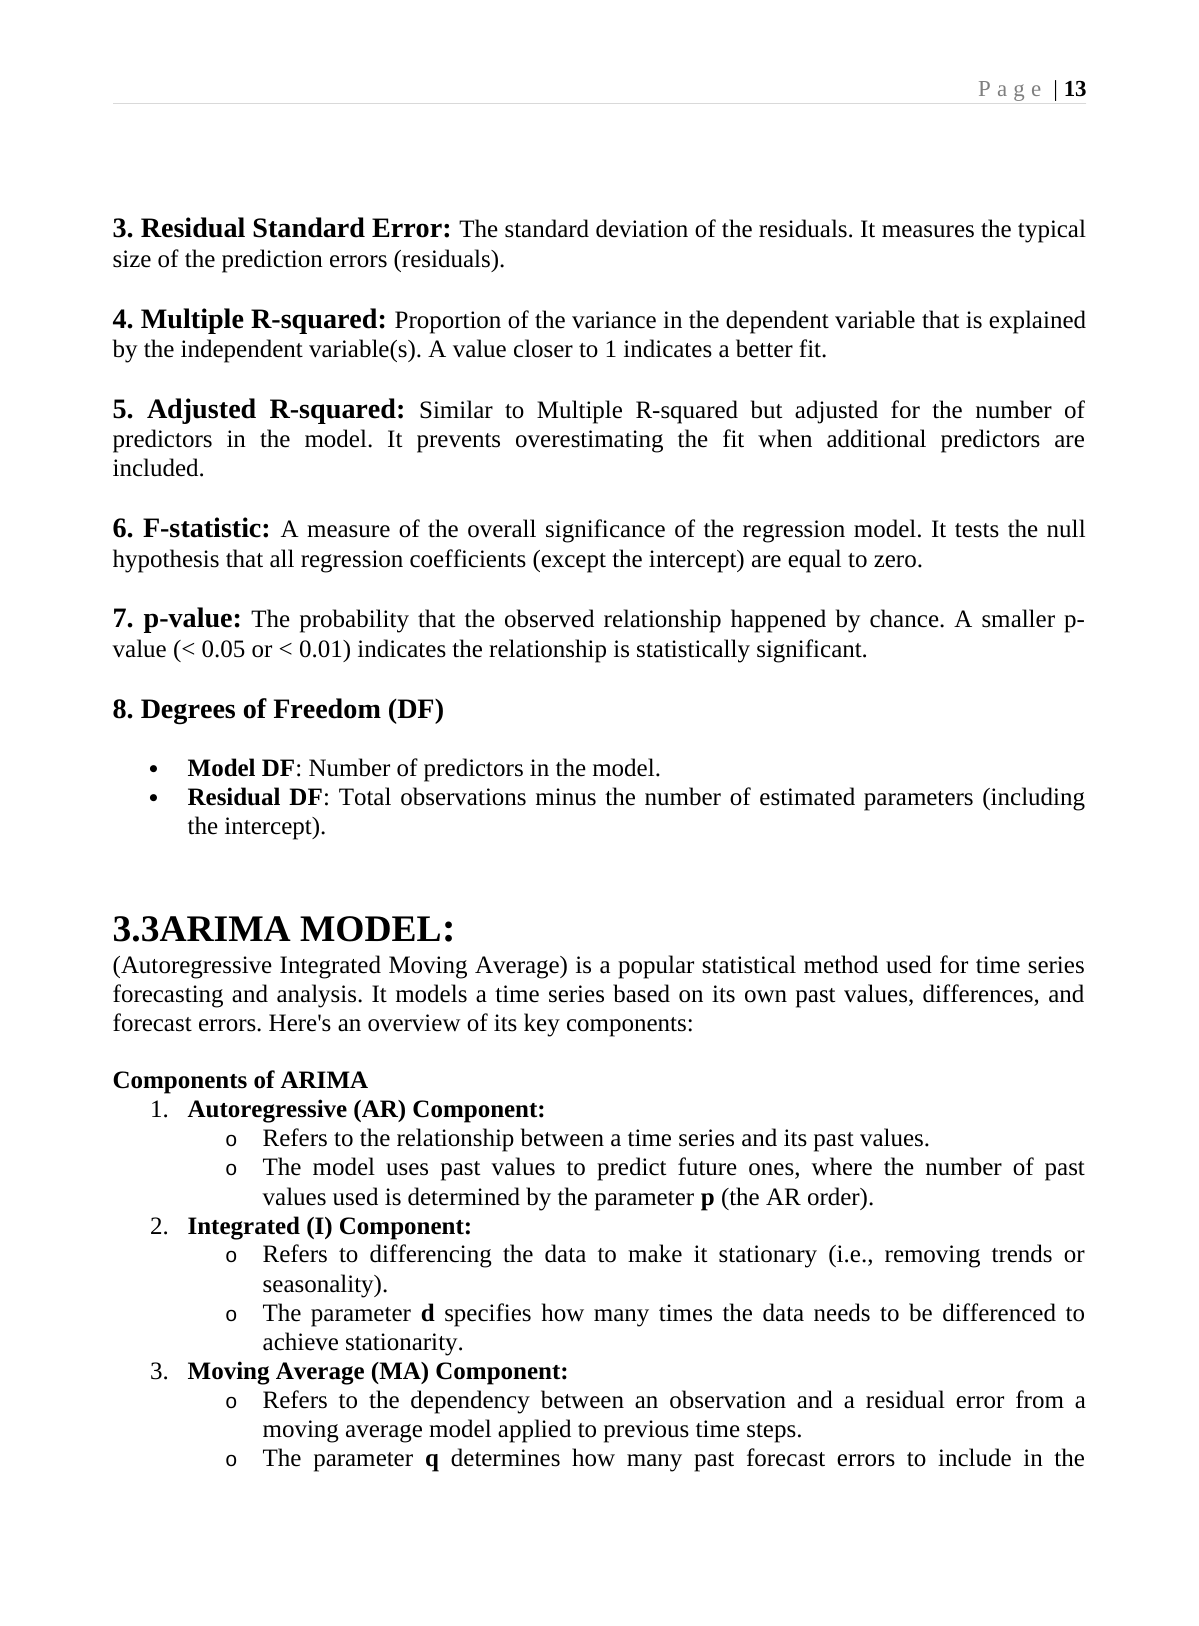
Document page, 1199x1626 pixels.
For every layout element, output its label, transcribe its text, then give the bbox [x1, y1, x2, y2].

list Refers to the dependency between an observation and a residual error from a moving average model applied to previous time steps. [225, 1385, 1086, 1443]
list The model uses past values to predict future ones, where the number of past values used is determined by the parameter p (the AR order). [225, 1152, 1086, 1211]
text Components of ARIMA [112, 1065, 1086, 1094]
list The parameter d specifies how many times the data needs to be differenced to achieve stationarity. [225, 1298, 1086, 1356]
list Moving Average (MA) Component: [150, 1356, 1086, 1385]
list Integrated (I) Component: [150, 1211, 1086, 1239]
list Refers to the relationship between a time series and its past values. [225, 1123, 1086, 1152]
text 7. p-value: The probability that the observed relationship happened by chance. A smaller p-value (< 0.05 or < 0.01) indicates the relationship is statistically significant. [112, 602, 1086, 663]
text 6. F-statistic: A measure of the overall significance of the regression model. It tests the null hypothesis that all regression coefficients (except the intercept) are equal to zero. [112, 511, 1086, 572]
text 4. Multiple R-squared: Proportion of the variance in the dependent variable that is explained by the independent variable(s). A value closer to 1 indicates a better fit. [112, 302, 1086, 363]
text 5. Adjusted R-squared: Similar to Multiple R-squared but adjusted for the number of predictors in the model. It prevents overestimating the fit when additional predictors are included. [112, 392, 1086, 482]
text 8. Degrees of Freedom (DF) [112, 692, 1086, 724]
text (Autoregressive Integrated Moving Average) is a popular statistical method used for time series forecasting and analysis. It models a time series based on its own past values, differences, and forecast errors. Here's an overview of its key components: [112, 950, 1086, 1037]
text 3. Residual Standard Error: The standard deviation of the residuals. It measures the typical size of the prediction errors (residuals). [112, 212, 1086, 273]
text 3.3ARIMA MODEL: [112, 902, 1086, 950]
list Refers to differencing the data to make it stationary (i.e., removing trends or seasonality). [225, 1239, 1086, 1298]
list Residual DF: Total observations minus the number of estimated parameters (including the intercept). [150, 782, 1086, 840]
list Autoregressive (AR) Component: [150, 1094, 1086, 1123]
list Model DF: Number of predictors in the model. [150, 753, 1086, 782]
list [225, 1443, 1086, 1473]
